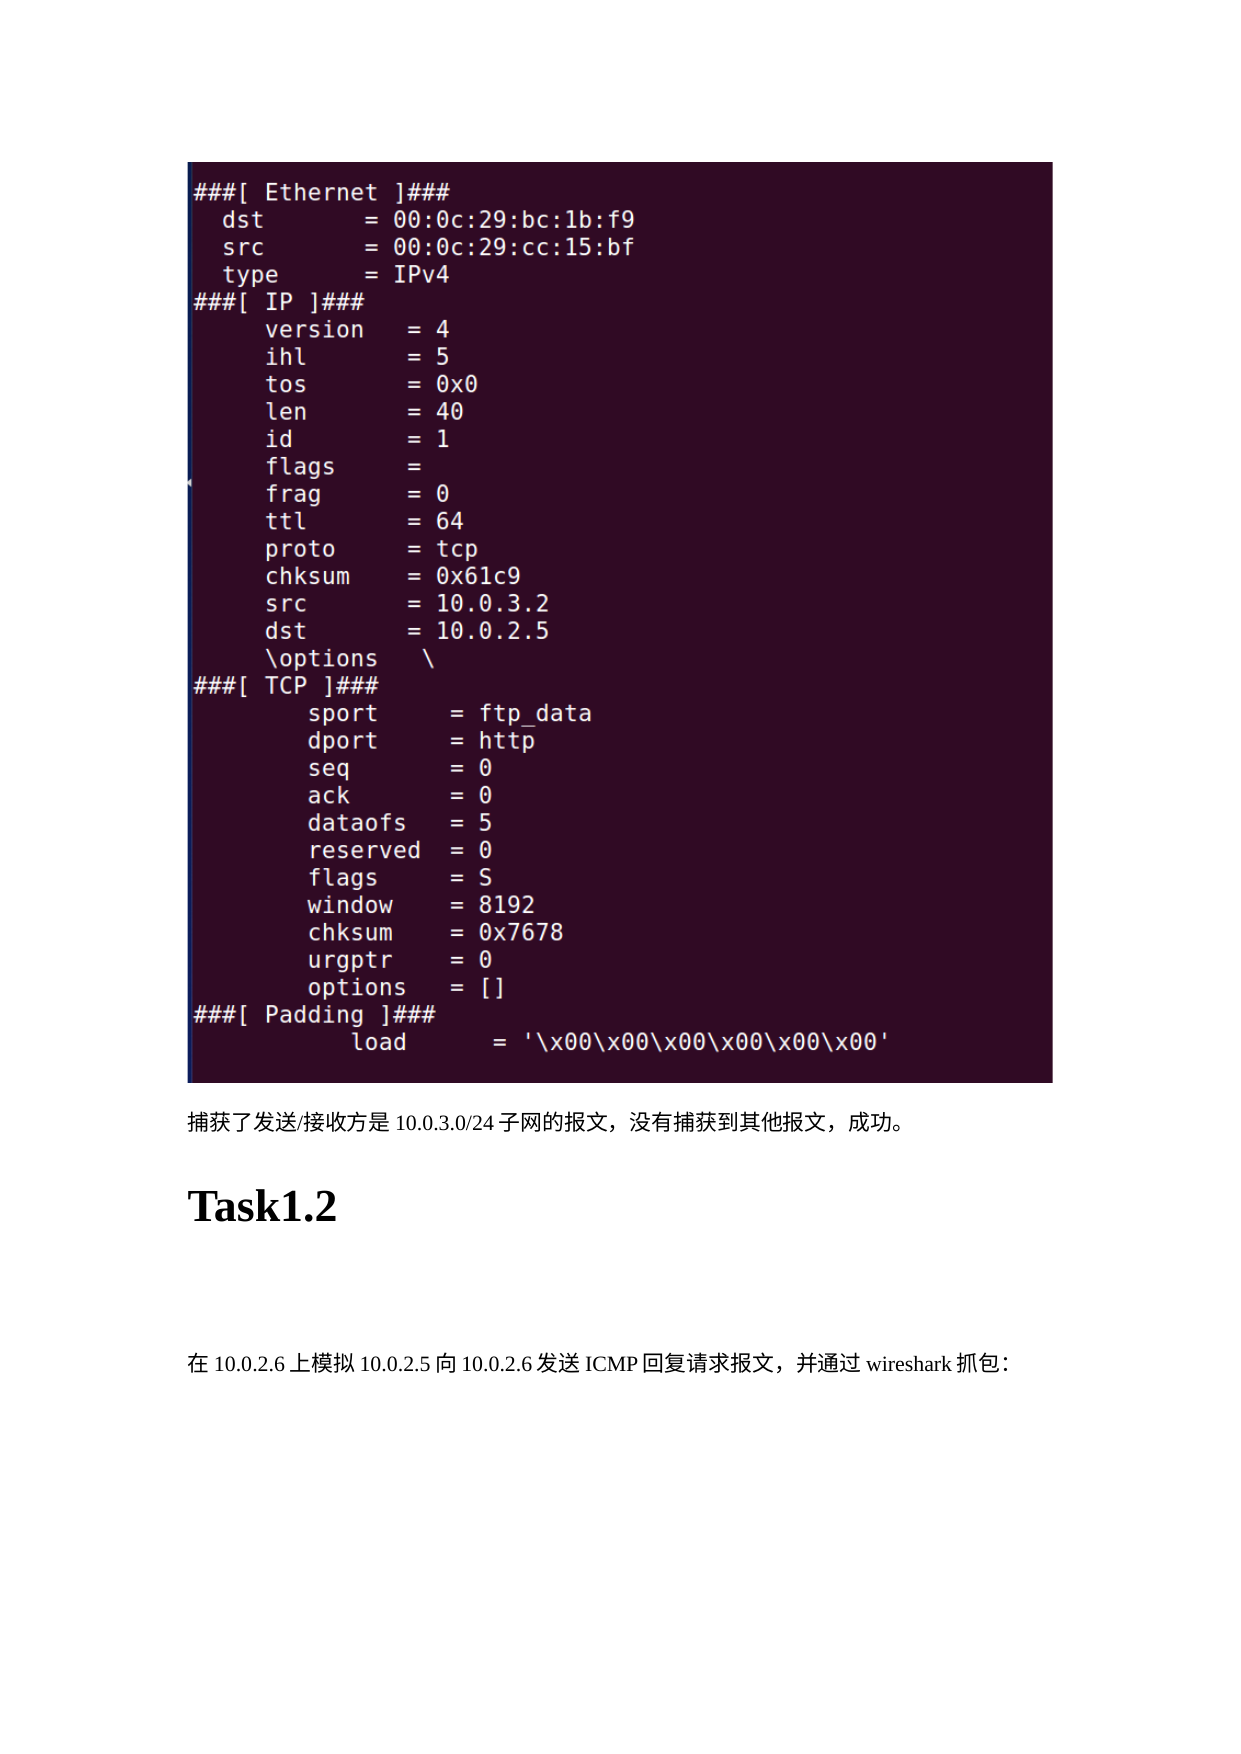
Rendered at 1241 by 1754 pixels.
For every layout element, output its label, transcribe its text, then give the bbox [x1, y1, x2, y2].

subtitle Task1.2 [187, 1172, 1053, 1237]
text 捕获了发送/接收方是10.0.3.0/24子网的报文，没有捕获到其他报文，成功。 [187, 1104, 1053, 1137]
text 在10.0.2.6上模拟10.0.2.5向10.0.2.6发送ICMP回复请求报文，并通过wireshark抓包： [187, 1346, 1053, 1378]
picture [187, 162, 1053, 1083]
